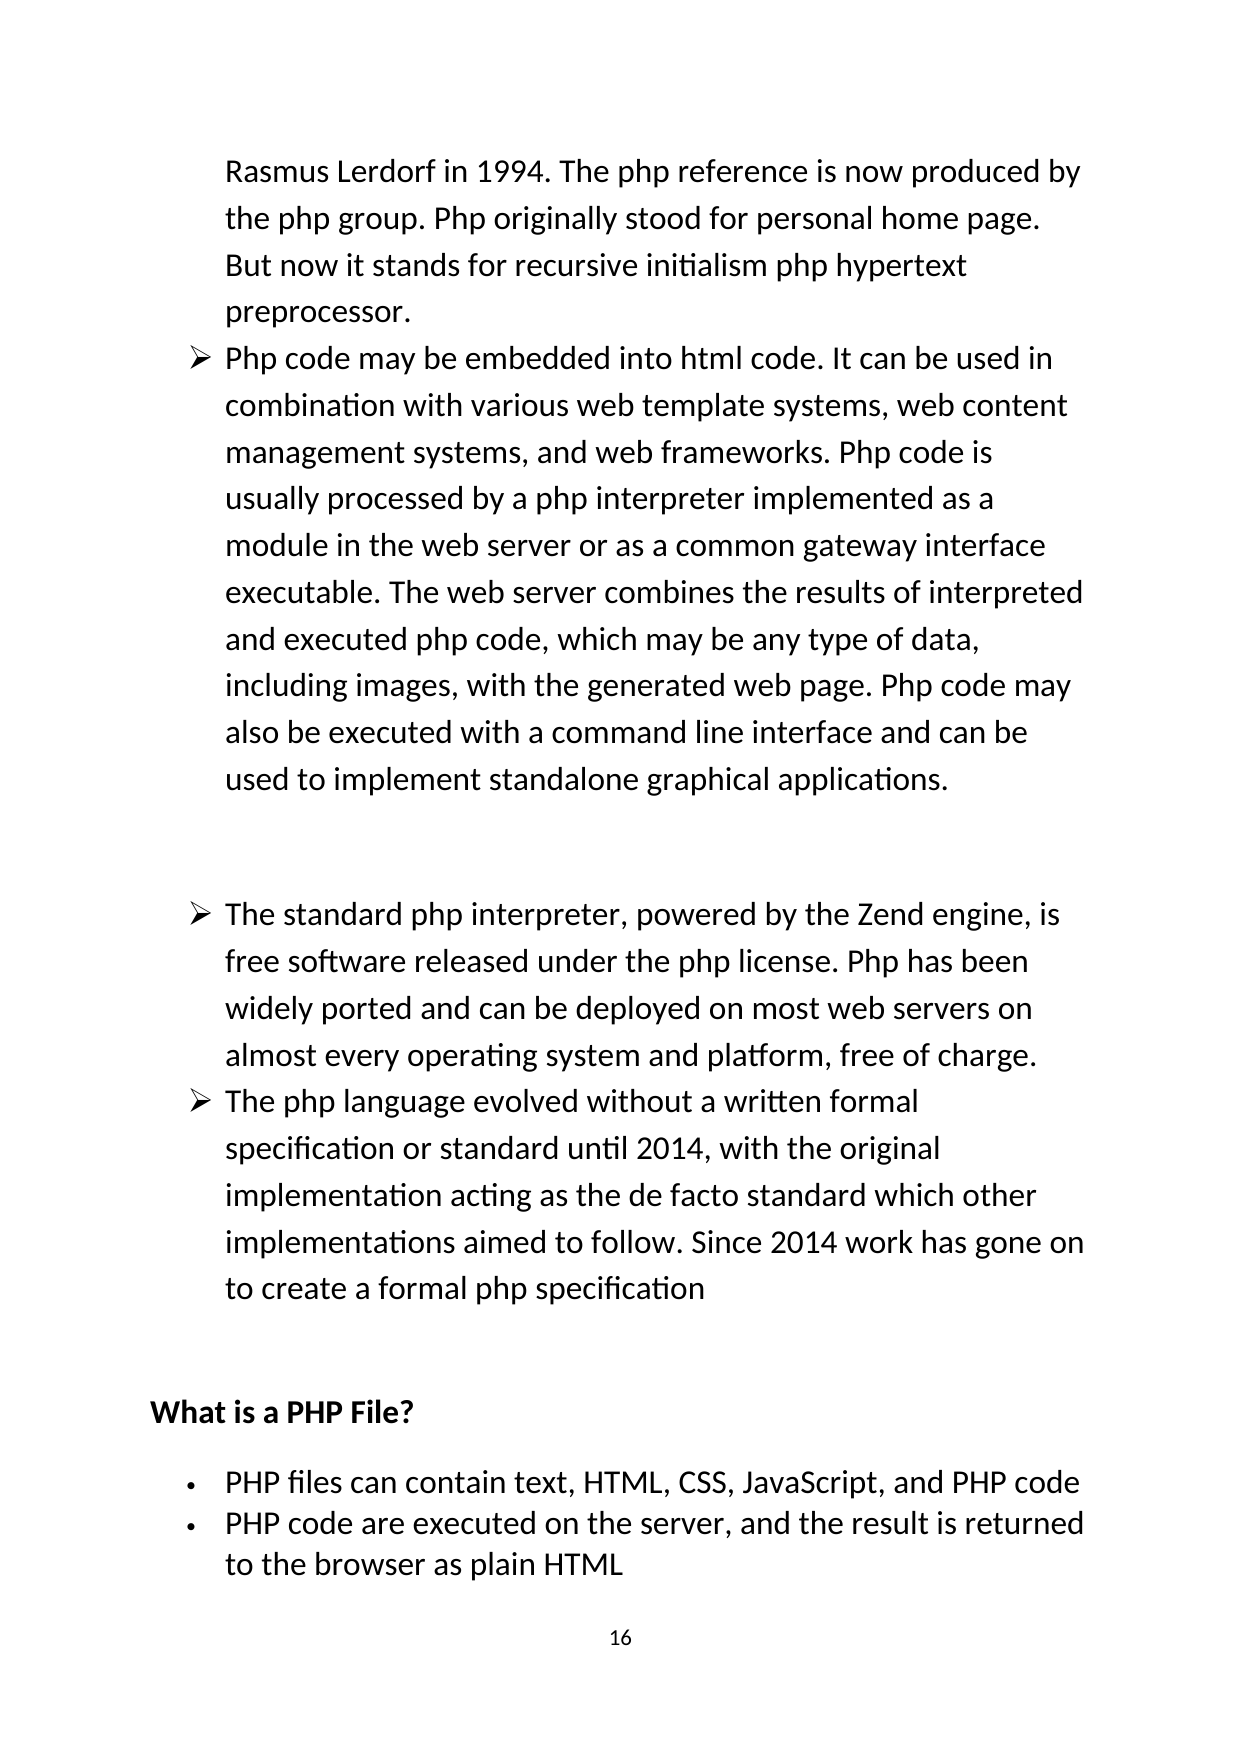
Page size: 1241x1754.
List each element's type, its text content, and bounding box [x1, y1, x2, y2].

list PHP files can contain text, HTML, CSS, JavaScript, and PHP code [187, 1461, 1090, 1502]
list Php code may be embedded into html code. It can be used in combination with various web template systems, web content management systems, and web frameworks. Php code is usually processed by a php interpreter implemented as a module in the web server or as a common gateway interface executable. The web server combines the results of interpreted and executed php code, which may be any type of data, including images, with the generated web page. Php code may also be executed with a command line interface and can be used to implement standalone graphical applications. [187, 337, 1090, 799]
subtitle What is a PHP File? [150, 1391, 1090, 1432]
list The php language evolved without a written formal specification or standard until 2014, with the original implementation acting as the de facto standard which other implementations aimed to follow. Since 2014 work has gone on to create a formal php specification [187, 1080, 1090, 1308]
list PHP code are executed on the server, and the result is returned to the browser as plain HTML [187, 1502, 1090, 1583]
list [187, 150, 1090, 331]
list The standard php interpreter, powered by the Zend engine, is free software released under the php license. Php has been widely ported and can be deployed on most web servers on almost every operating system and platform, free of charge. [187, 893, 1090, 1074]
